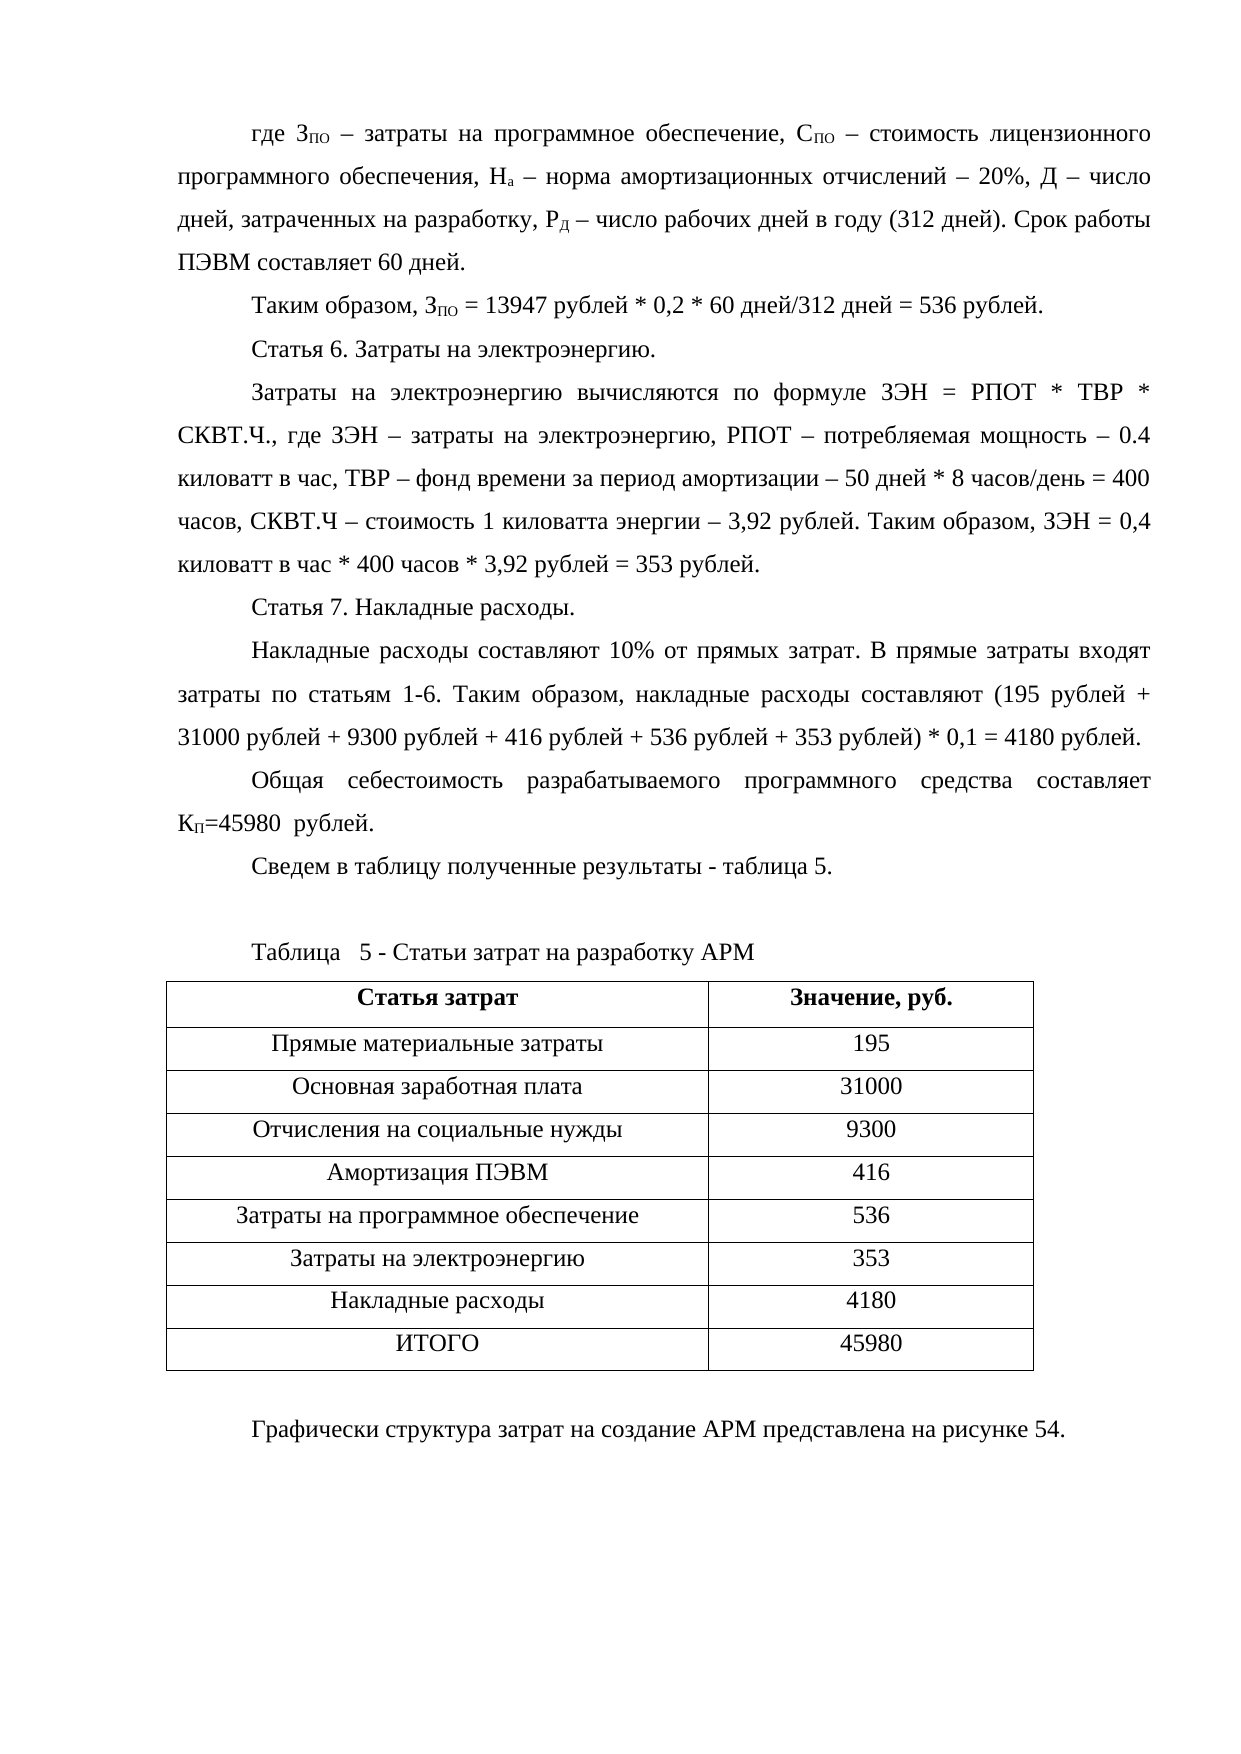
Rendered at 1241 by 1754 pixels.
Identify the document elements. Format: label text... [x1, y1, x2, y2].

table_cell 416 [709, 1157, 1033, 1199]
table_header Статья затрат [167, 982, 708, 1027]
text где ЗПО – затраты на программное обеспечение, CПО – стоимость лицензионного программного обеспечения, На – норма амортизационных отчислений – 20%, Д – число дней, затраченных на разработку, PД – число рабочих дней в году (312 дней). Срок работы ПЭВМ составляет 60 дней. [177, 118, 1152, 276]
table_cell Накладные расходы [167, 1286, 708, 1327]
table_cell 195 [709, 1028, 1033, 1070]
table_cell 353 [709, 1243, 1033, 1284]
table_cell 45980 [709, 1329, 1033, 1370]
table_cell Амортизация ПЭВМ [167, 1157, 708, 1199]
text Общая себестоимость разрабатываемого программного средства составляет КП=45980 рублей. [177, 765, 1152, 837]
table_cell Отчисления на социальные нужды [167, 1114, 708, 1156]
text Таким образом, ЗПО = 13947 рублей * 0,2 * 60 дней/312 дней = 536 рублей. [177, 291, 1152, 319]
table_cell 4180 [709, 1286, 1033, 1327]
text Сведем в таблицу полученные результаты - таблица 5. [177, 851, 1152, 880]
table_cell 9300 [709, 1114, 1033, 1156]
text Таблица 5 - Статьи затрат на разработку АРМ [177, 937, 1152, 966]
text Накладные расходы составляют 10% от прямых затрат. В прямые затраты входят затраты по статьям 1-6. Таким образом, накладные расходы составляют (195 рублей + 31000 рублей + 9300 рублей + 416 рублей + 536 рублей + 353 рублей) * 0,1 = 4180 рублей. [177, 636, 1152, 751]
table_cell Затраты на электроэнергию [167, 1243, 708, 1284]
table_cell 31000 [709, 1071, 1033, 1113]
text Статья 6. Затраты на электроэнергию. [177, 334, 1152, 362]
text Затраты на электроэнергию вычисляются по формуле ЗЭН = РПОТ * ТВР * СКВТ.Ч., где ЗЭН – затраты на электроэнергию, РПОТ – потребляемая мощность – 0.4 киловатт в час, ТВР – фонд времени за период амортизации – 50 дней * 8 часов/день = 400 часов, СКВТ.Ч – стоимость 1 киловатта энергии – 3,92 рублей. Таким образом, ЗЭН = 0,4 киловатт в час * 400 часов * 3,92 рублей = 353 рублей. [177, 377, 1152, 578]
table_cell Затраты на программное обеспечение [167, 1200, 708, 1242]
table_cell 536 [709, 1200, 1033, 1242]
text Статья 7. Накладные расходы. [177, 592, 1152, 621]
text Графически структура затрат на создание АРМ представлена на рисунке 54. [177, 1414, 1152, 1443]
table_cell Основная заработная плата [167, 1071, 708, 1113]
table_cell ИТОГО [167, 1329, 708, 1370]
table_cell Прямые материальные затраты [167, 1028, 708, 1070]
table_header Значение, руб. [709, 982, 1033, 1027]
